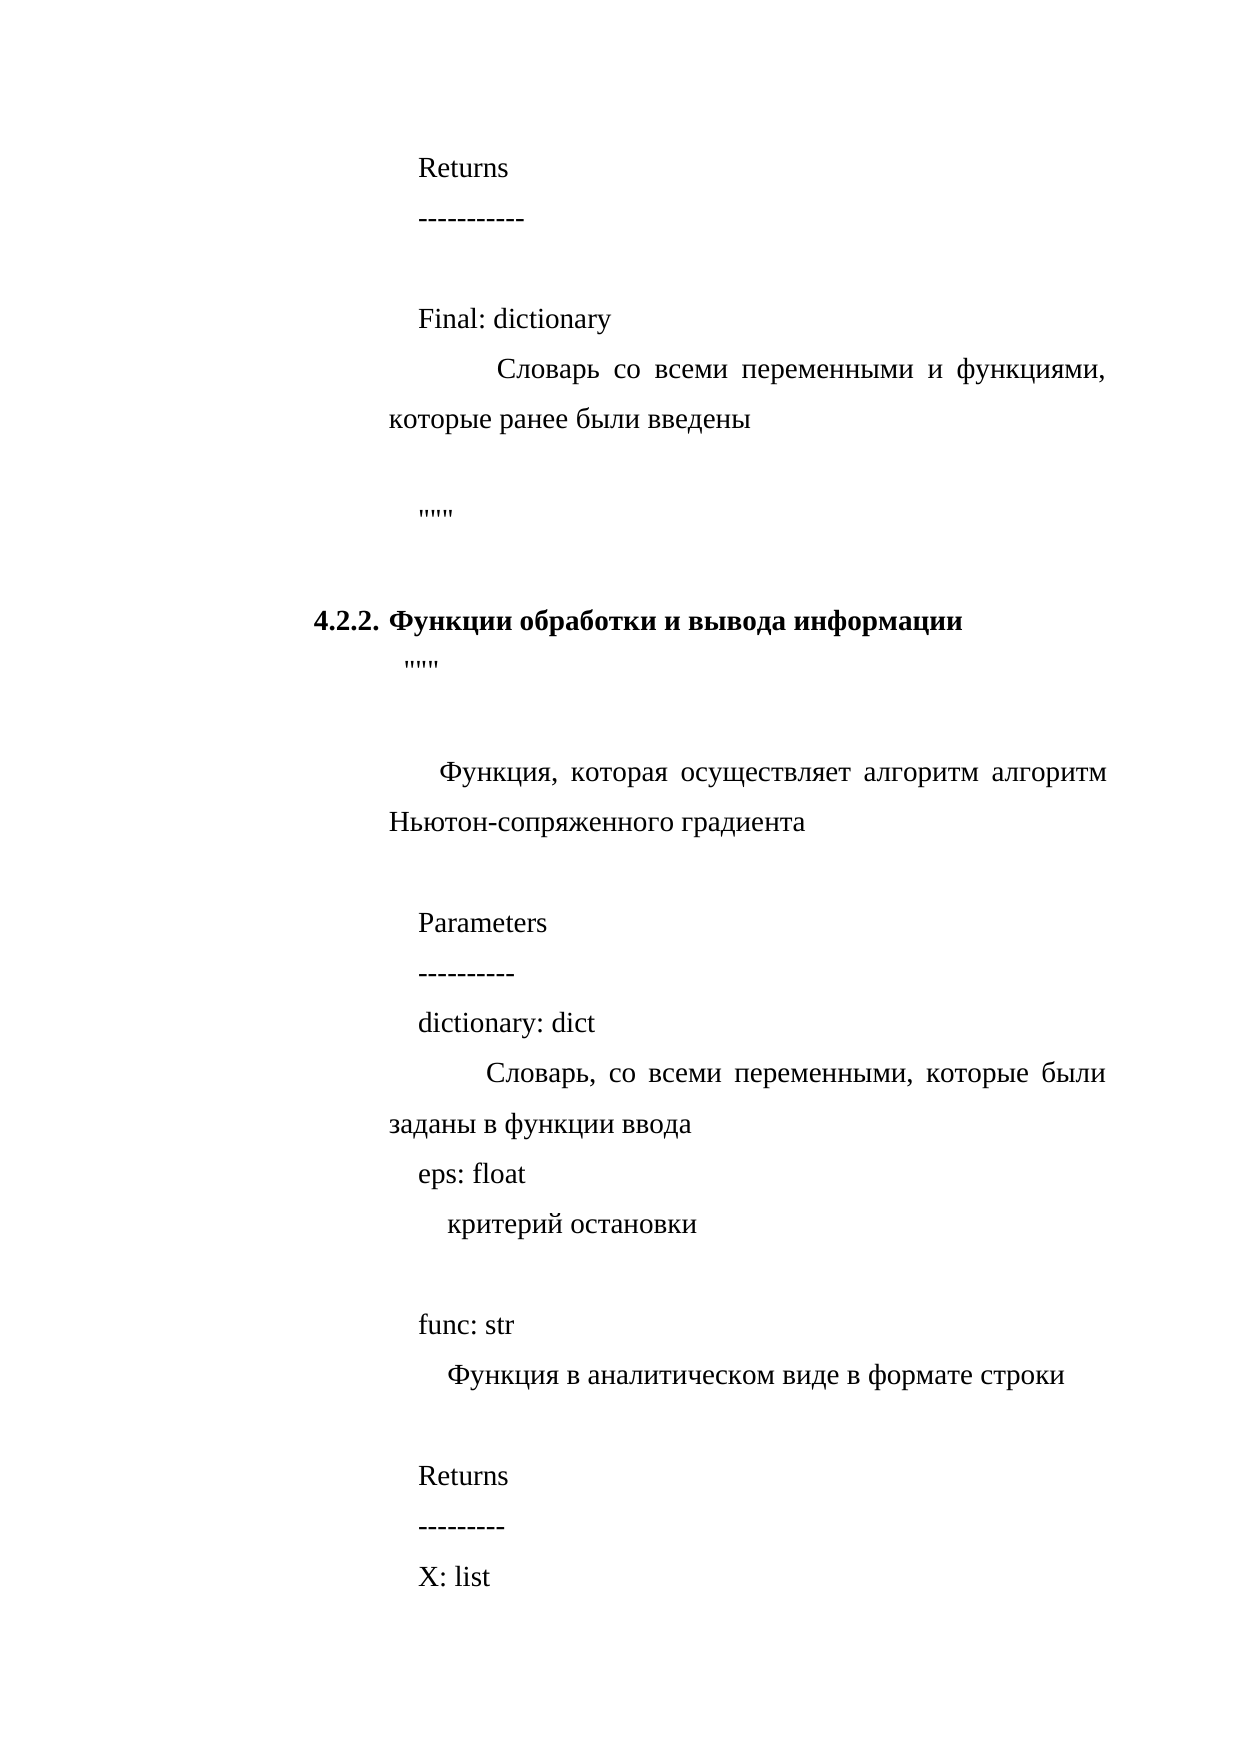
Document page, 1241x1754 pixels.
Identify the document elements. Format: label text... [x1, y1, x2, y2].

list Словарь со всеми переменными и функциями, которые ранее были введены [389, 351, 1107, 435]
list eps: float [389, 1156, 1107, 1190]
list критерий остановки [389, 1207, 1107, 1240]
list Returns [389, 1458, 1107, 1492]
list --------- [389, 1508, 1107, 1542]
list Функции обработки и вывода информации [314, 603, 1107, 636]
list Parameters [389, 905, 1107, 938]
list Словарь, со всеми переменными, которые были заданы в функции ввода [389, 1056, 1107, 1139]
list Функция в аналитическом виде в формате строки [389, 1357, 1107, 1391]
list dictionary: dict [389, 1005, 1107, 1039]
list """ [389, 653, 1107, 687]
list ---------- [389, 955, 1107, 988]
list """ [389, 502, 1107, 536]
list Final: dictionary [389, 301, 1107, 334]
list func: str [389, 1307, 1107, 1341]
list Returns [389, 150, 1107, 183]
list Функция, которая осуществляет алгоритм алгоритм Ньютон-сопряженного градиента [389, 754, 1107, 838]
list X: list [389, 1559, 1107, 1592]
list ----------- [389, 200, 1107, 234]
